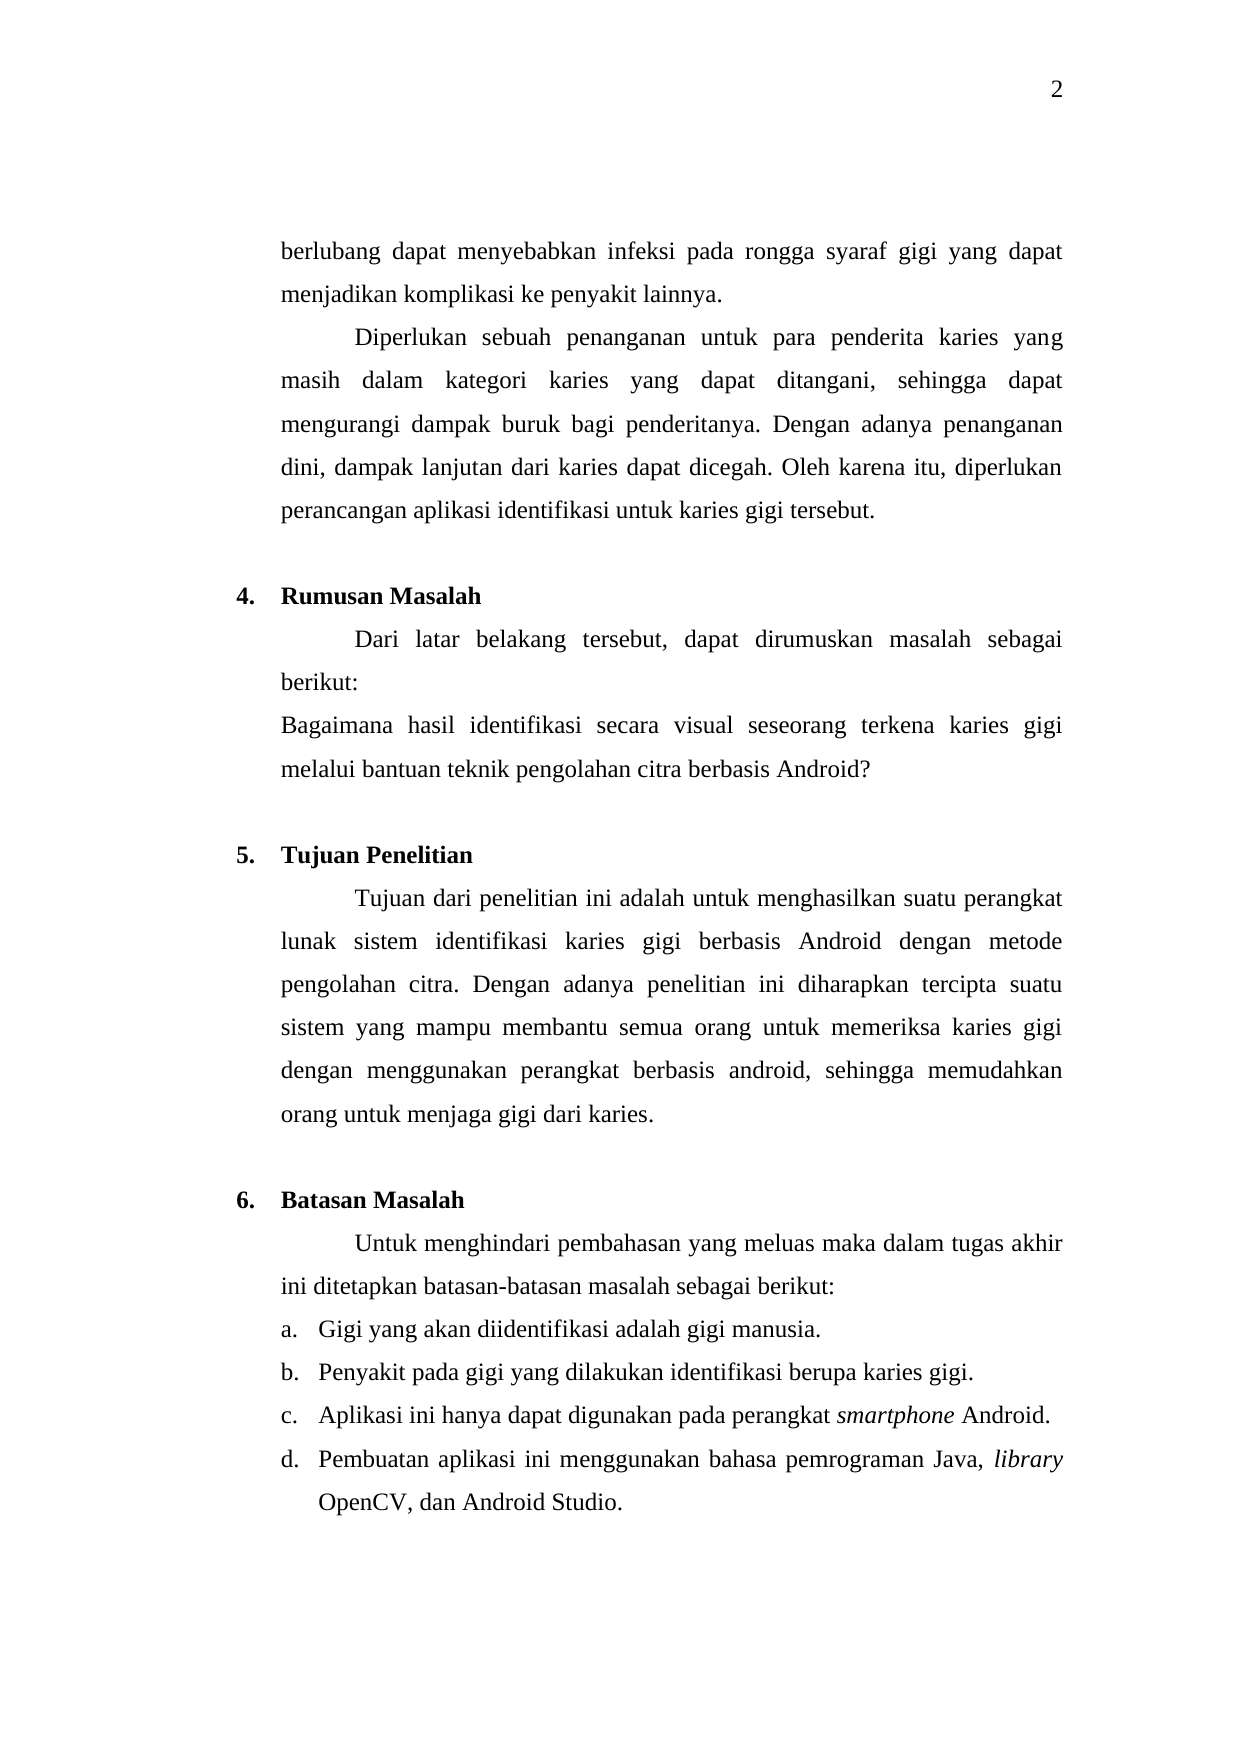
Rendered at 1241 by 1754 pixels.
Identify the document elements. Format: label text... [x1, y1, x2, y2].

list Rumusan Masalah [236, 581, 1063, 610]
list Diperlukan sebuah penanganan untuk para penderita karies yang masih dalam kategori karies yang dapat ditangani, sehingga dapat mengurangi dampak buruk bagi penderitanya. Dengan adanya penanganan dini, dampak lanjutan dari karies dapat dicegah. Oleh karena itu, diperlukan perancangan aplikasi identifikasi untuk karies gigi tersebut. [281, 322, 1063, 524]
list Pembuatan aplikasi ini menggunakan bahasa pemrograman Java, library OpenCV, dan Android Studio. [281, 1444, 1063, 1516]
list Tujuan Penelitian [236, 840, 1063, 869]
list Untuk menghindari pembahasan yang meluas maka dalam tugas akhir ini ditetapkan batasan-batasan masalah sebagai berikut: [281, 1228, 1063, 1300]
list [281, 236, 1063, 308]
list Aplikasi ini hanya dapat digunakan pada perangkat smartphone Android. [281, 1401, 1063, 1429]
list Gigi yang akan diidentifikasi adalah gigi manusia. [281, 1314, 1063, 1343]
list Tujuan dari penelitian ini adalah untuk menghasilkan suatu perangkat lunak sistem identifikasi karies gigi berbasis Android dengan metode pengolahan citra. Dengan adanya penelitian ini diharapkan tercipta suatu sistem yang mampu membantu semua orang untuk memeriksa karies gigi dengan menggunakan perangkat berbasis android, sehingga memudahkan orang untuk menjaga gigi dari karies. [281, 883, 1063, 1127]
list Dari latar belakang tersebut, dapat dirumuskan masalah sebagai berikut: [281, 624, 1063, 696]
text Bagaimana hasil identifikasi secara visual seseorang terkena karies gigi melalui bantuan teknik pengolahan citra berbasis Android? [281, 711, 1063, 782]
list Penyakit pada gigi yang dilakukan identifikasi berupa karies gigi. [281, 1357, 1063, 1386]
list Batasan Masalah [236, 1185, 1063, 1214]
